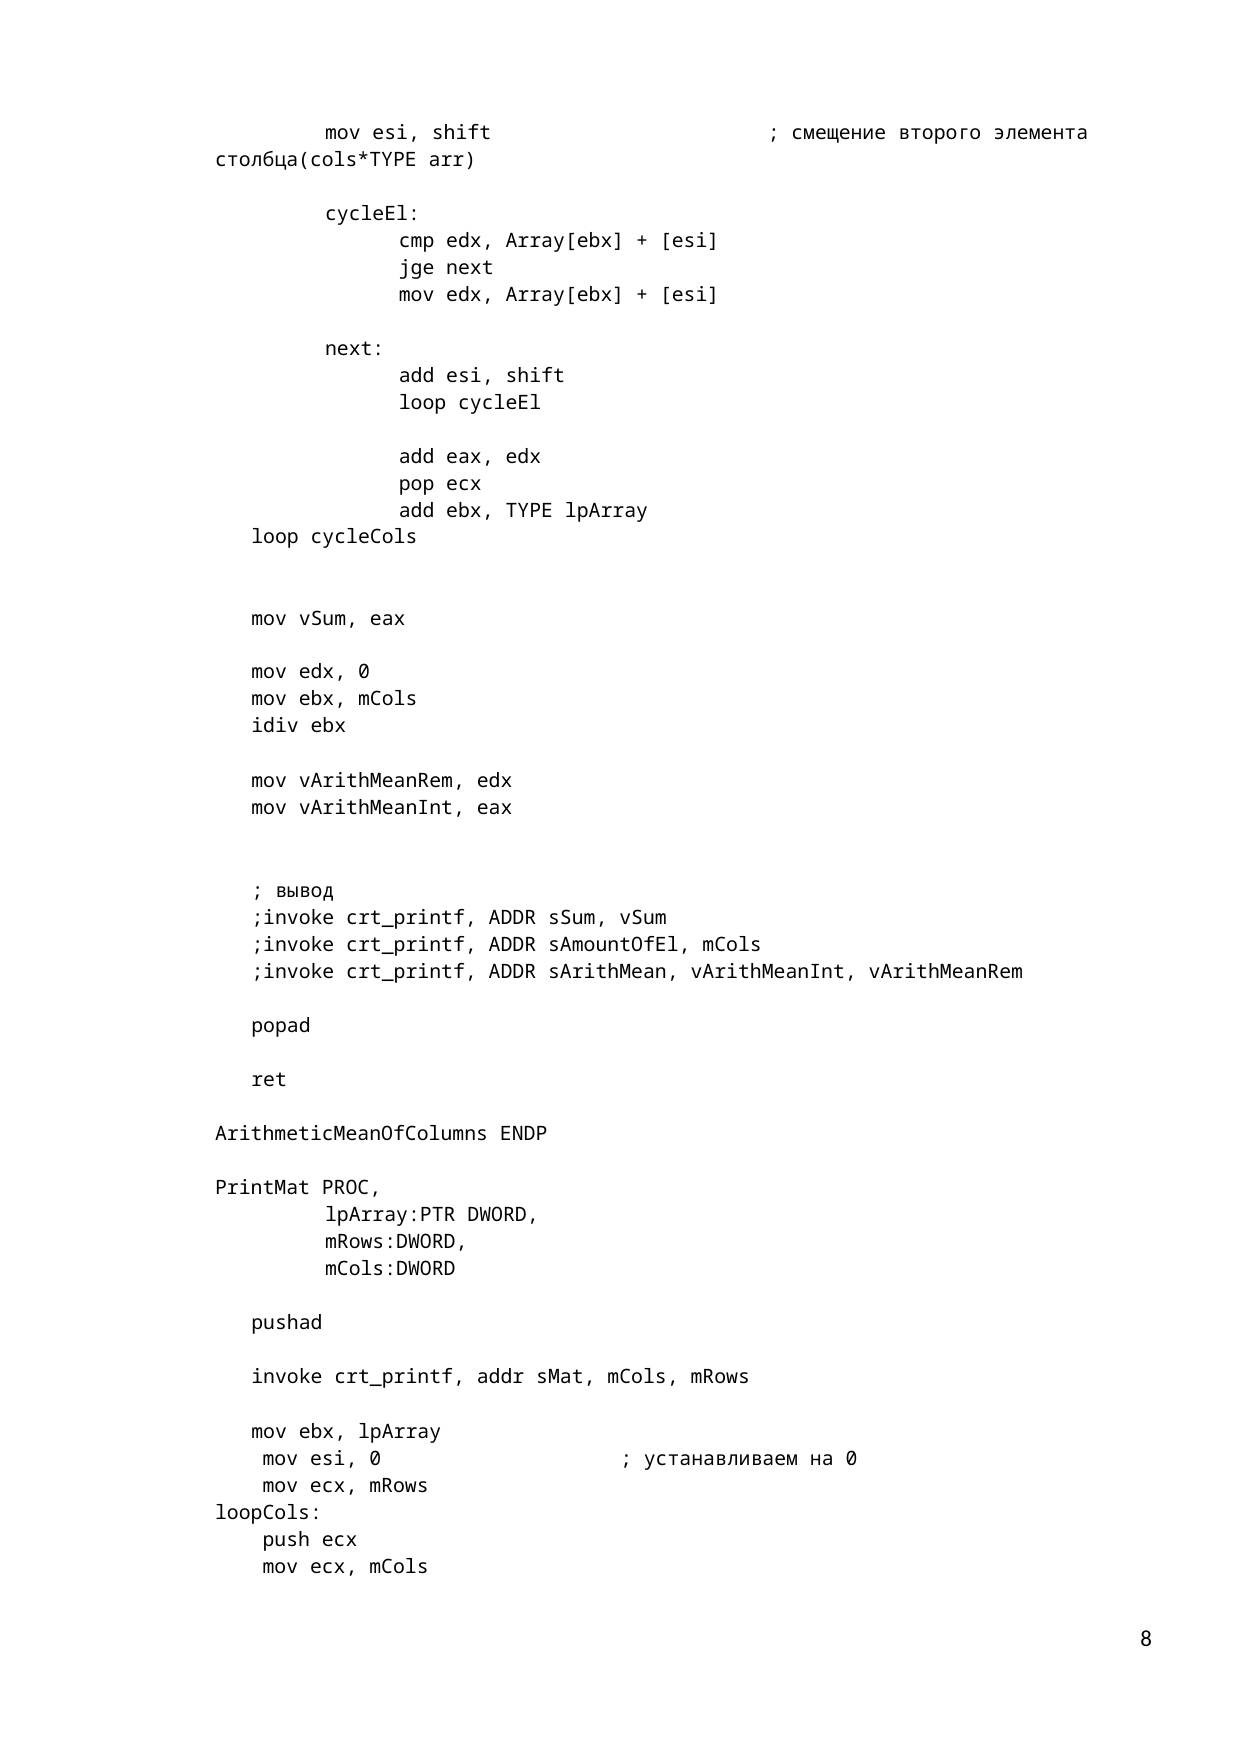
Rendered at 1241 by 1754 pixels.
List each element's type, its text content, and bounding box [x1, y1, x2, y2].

text pop ecx [215, 469, 1152, 496]
text add esi, shift [215, 361, 1152, 388]
text next: [215, 334, 1152, 361]
text add eax, edx [215, 442, 1152, 469]
text mov ecx, mCols [215, 1552, 1152, 1579]
text loop cycleCols [215, 523, 1152, 550]
text mov ebx, mCols [215, 685, 1152, 712]
text mov vArithMeanInt, eax [215, 794, 1152, 821]
text popad [215, 1012, 1152, 1038]
text ;invoke crt_printf, ADDR sAmountOfEl, mCols [215, 931, 1152, 958]
text mov vArithMeanRem, edx [215, 767, 1152, 794]
text ;invoke crt_printf, ADDR sSum, vSum [215, 904, 1152, 931]
text PrintMat PROC, [215, 1173, 1152, 1200]
text idiv ebx [215, 712, 1152, 739]
text loop cycleEl [215, 388, 1152, 415]
text mov ebx, lpArray [215, 1417, 1152, 1444]
text pushad [215, 1308, 1152, 1335]
text mRows:DWORD, [215, 1227, 1152, 1254]
text mov vSum, eax [215, 604, 1152, 631]
text mCols:DWORD [215, 1254, 1152, 1281]
text invoke crt_printf, addr sMat, mCols, mRows [215, 1362, 1152, 1389]
text mov esi, shift ; смещение второго элемента столбца(cols*TYPE arr) [215, 118, 1152, 172]
text mov edx, Array[ebx] + [esi] [215, 280, 1152, 307]
text jge next [215, 253, 1152, 280]
text ArithmeticMeanOfColumns ENDP [215, 1119, 1152, 1146]
text push ecx [215, 1525, 1152, 1552]
text lpArray:PTR DWORD, [215, 1200, 1152, 1227]
text ; вывод [215, 877, 1152, 904]
text add ebx, TYPE lpArray [215, 496, 1152, 523]
text ret [215, 1066, 1152, 1092]
text loopCols: [215, 1498, 1152, 1525]
text ;invoke crt_printf, ADDR sArithMean, vArithMeanInt, vArithMeanRem [215, 958, 1152, 984]
text cmp edx, Array[ebx] + [esi] [215, 226, 1152, 253]
text mov esi, 0 ; устанавливаем на 0 [215, 1444, 1152, 1471]
text mov edx, 0 [215, 658, 1152, 685]
text mov ecx, mRows [215, 1471, 1152, 1498]
text cycleEl: [215, 199, 1152, 226]
